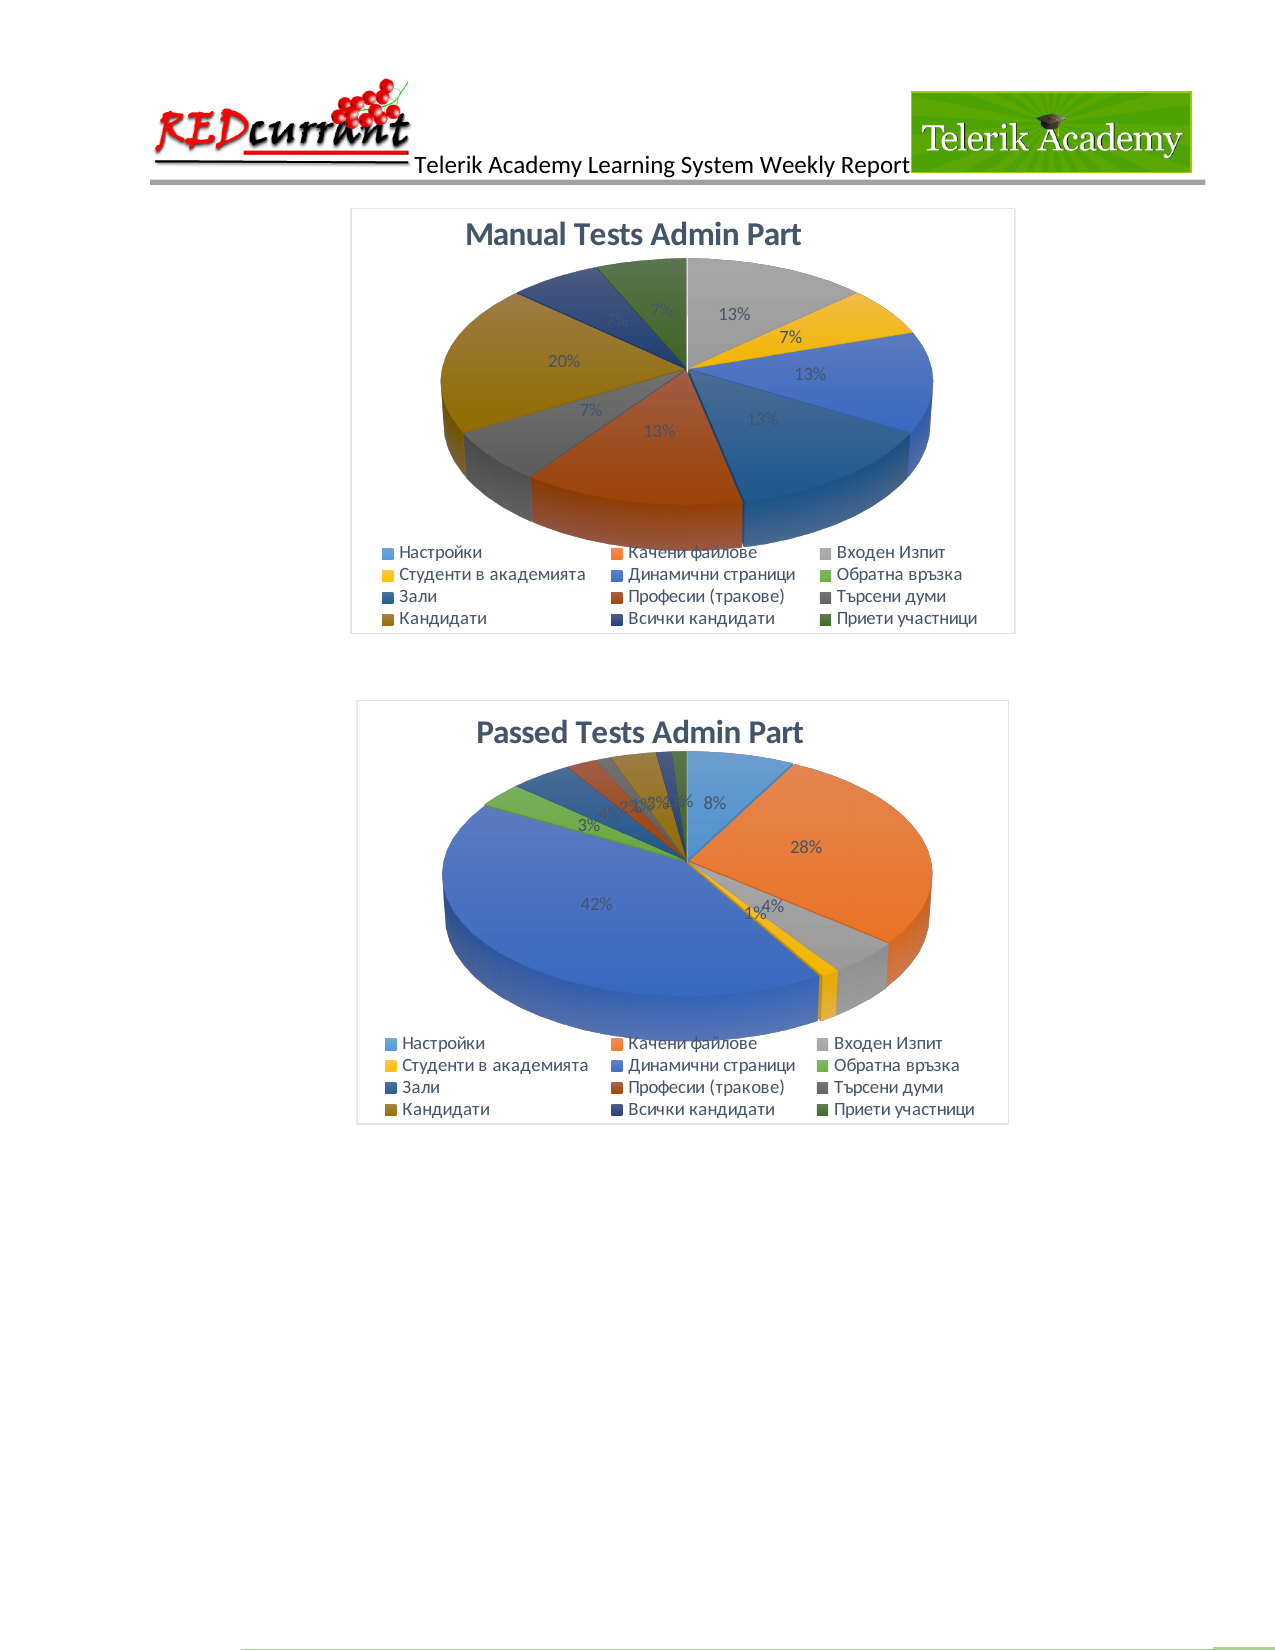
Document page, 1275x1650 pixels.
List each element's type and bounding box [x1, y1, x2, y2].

picture [912, 93, 1190, 172]
picture [150, 75, 414, 174]
